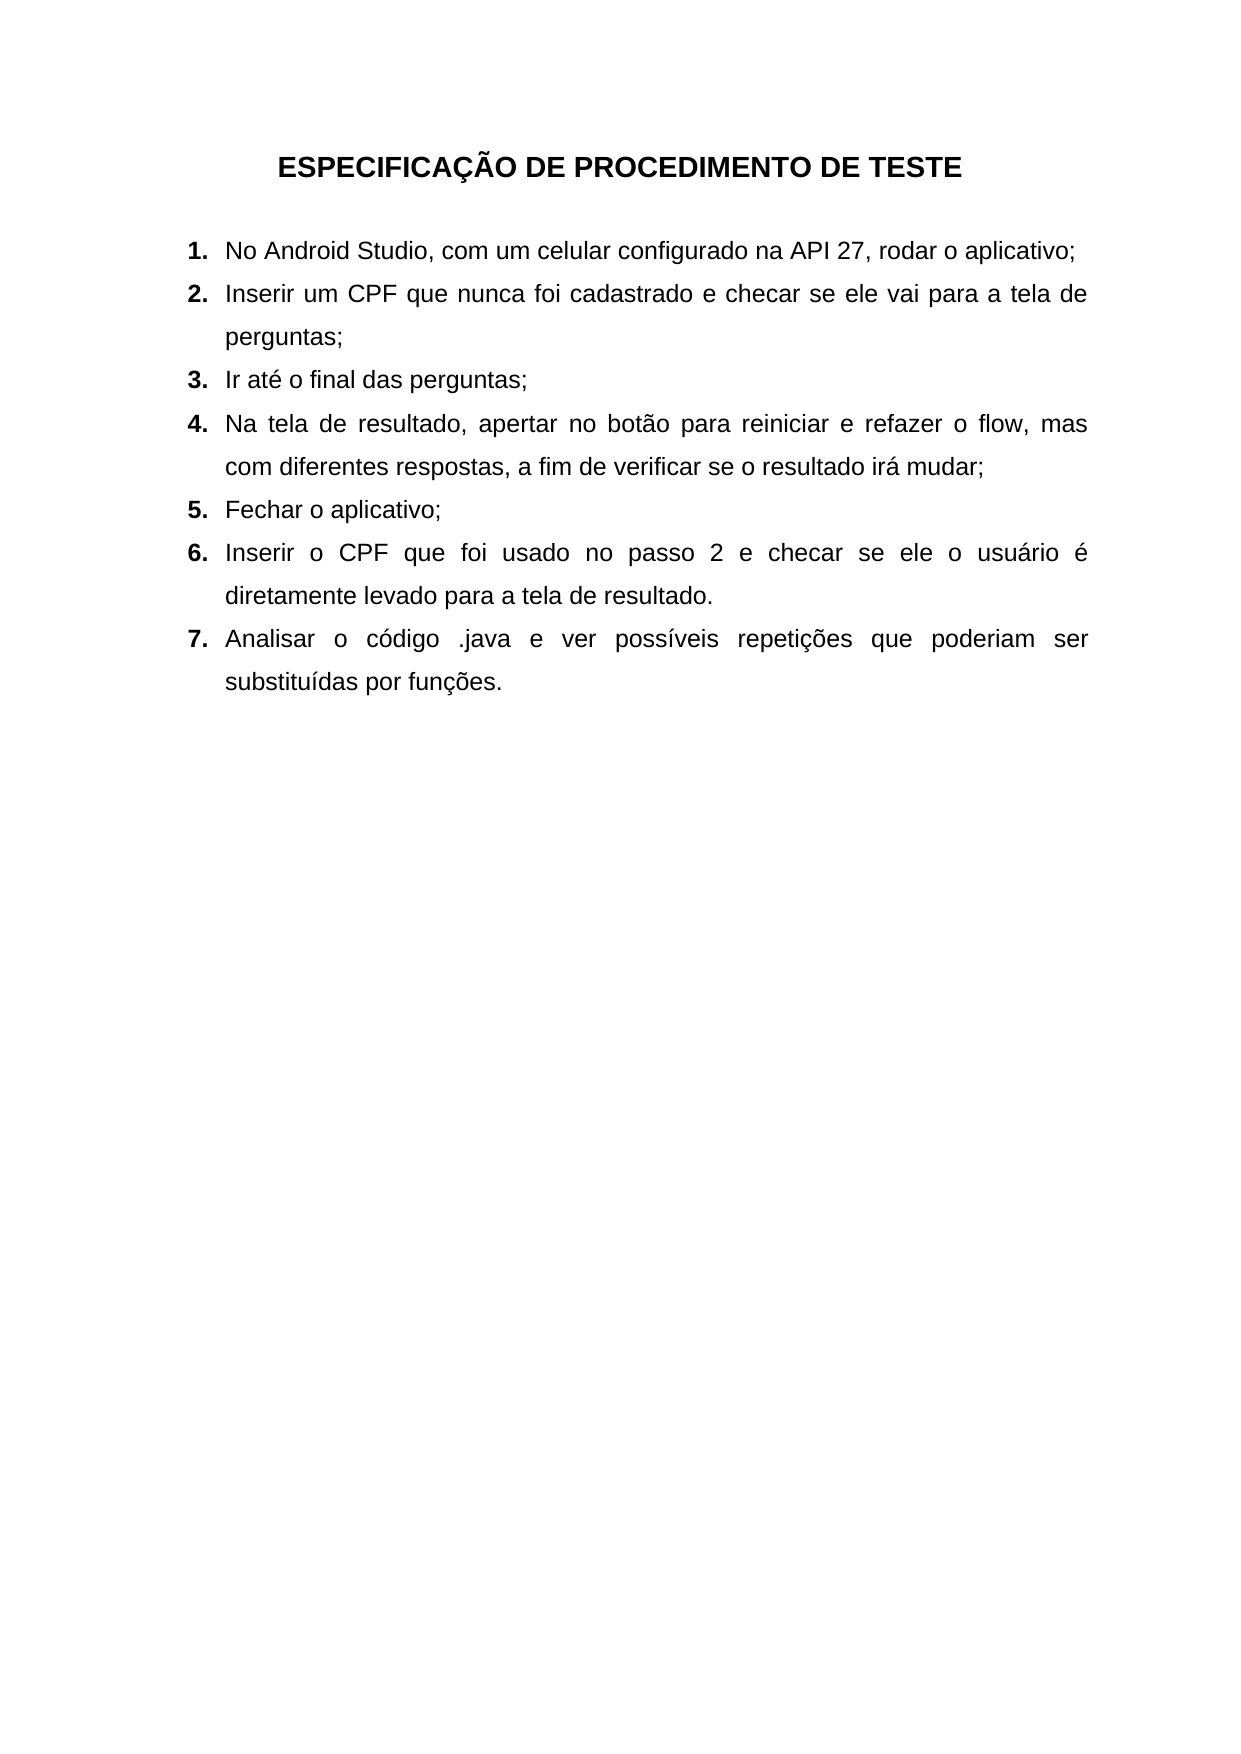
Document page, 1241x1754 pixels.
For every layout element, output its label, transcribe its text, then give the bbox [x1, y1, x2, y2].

list Fechar o aplicativo; [187, 495, 1090, 524]
list Inserir um CPF que nunca foi cadastrado e checar se ele vai para a tela de perguntas; [187, 279, 1090, 351]
list No Android Studio, com um celular configurado na API 27, rodar o aplicativo; [187, 236, 1090, 265]
text ESPECIFICAÇÃO DE PROCEDIMENTO DE TESTE [150, 150, 1090, 223]
list Na tela de resultado, apertar no botão para reiniciar e refazer o flow, mas com diferentes respostas, a fim de verificar se o resultado irá mudar; [187, 409, 1090, 481]
list Ir até o final das perguntas; [187, 366, 1090, 394]
list Analisar o código .java e ver possíveis repetições que poderiam ser substituídas por funções. [187, 624, 1090, 696]
list Inserir o CPF que foi usado no passo 2 e checar se ele o usuário é diretamente levado para a tela de resultado. [187, 538, 1090, 610]
